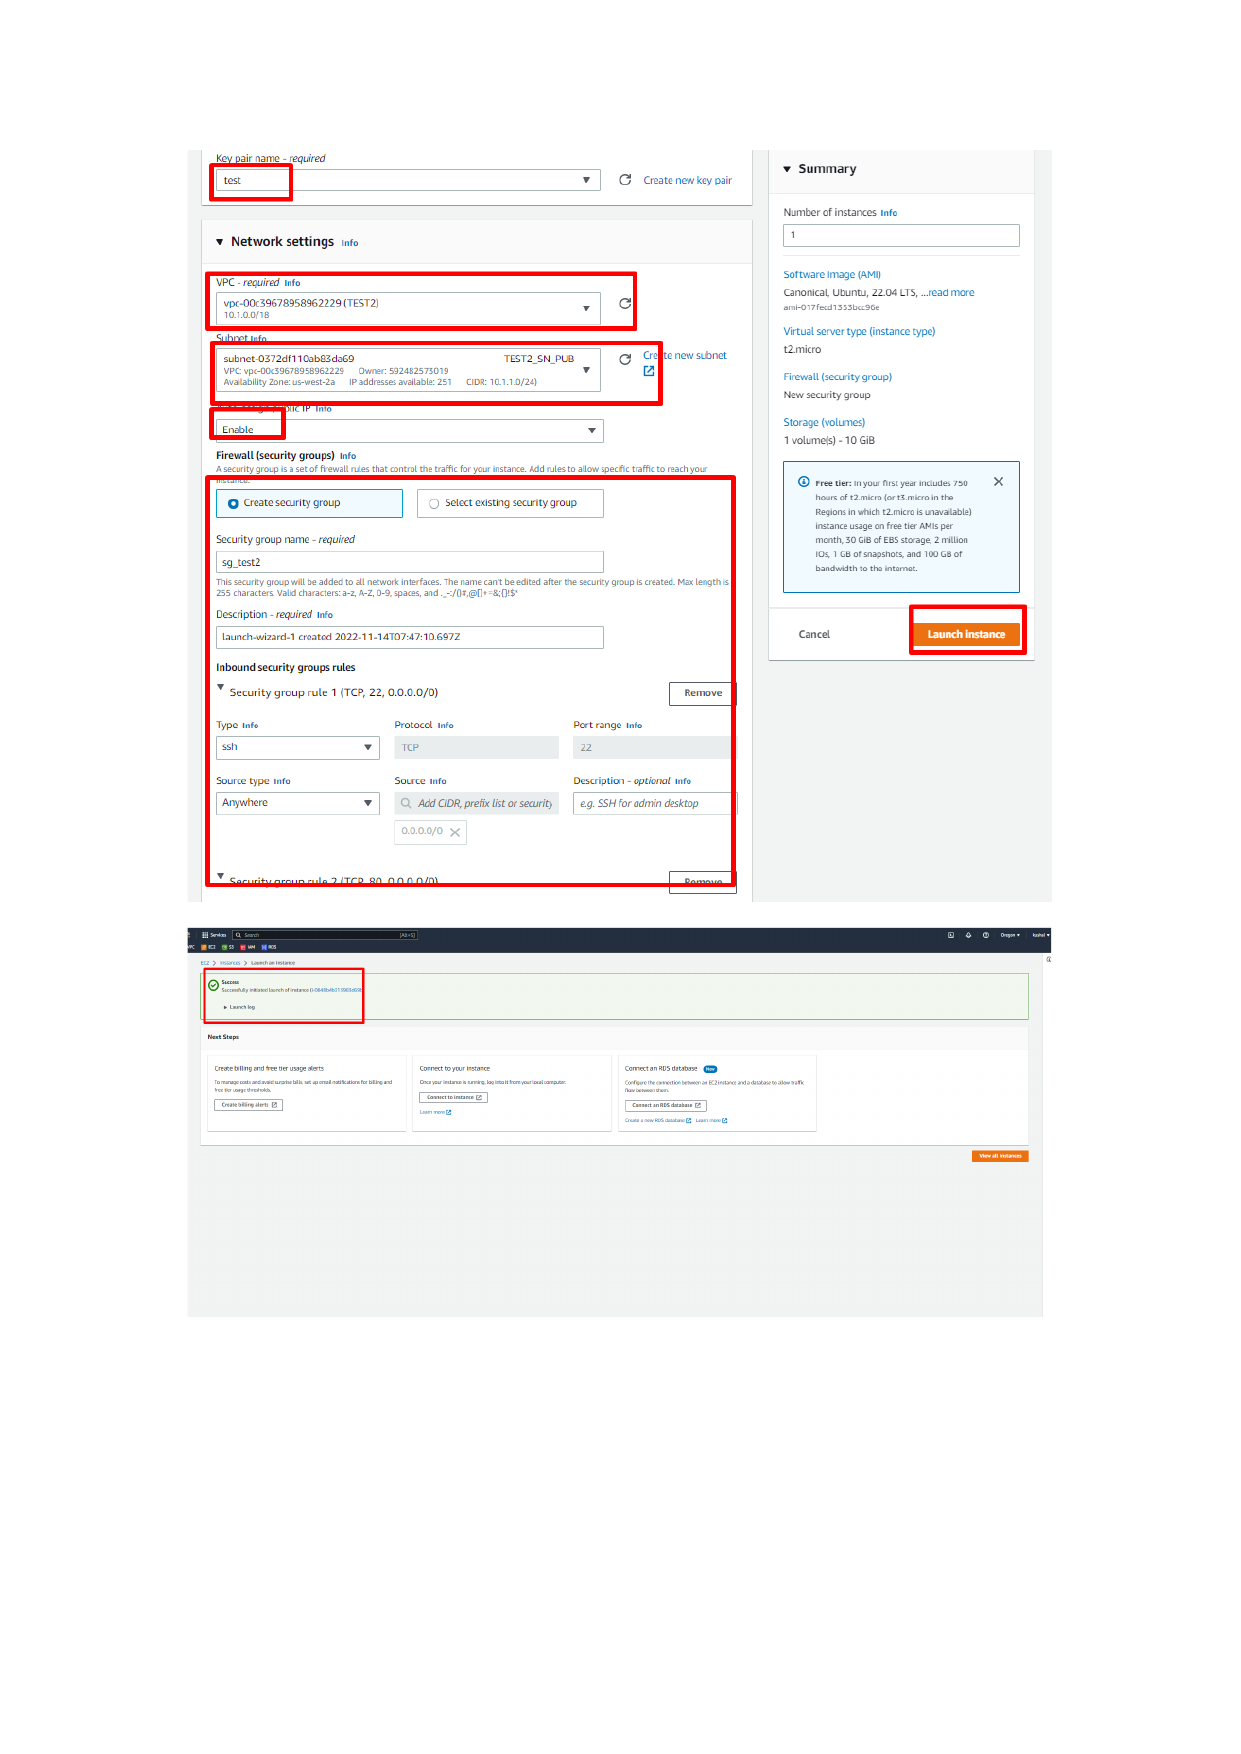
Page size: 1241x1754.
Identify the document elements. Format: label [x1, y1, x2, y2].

picture [187, 150, 1052, 902]
picture [187, 927, 1052, 1317]
